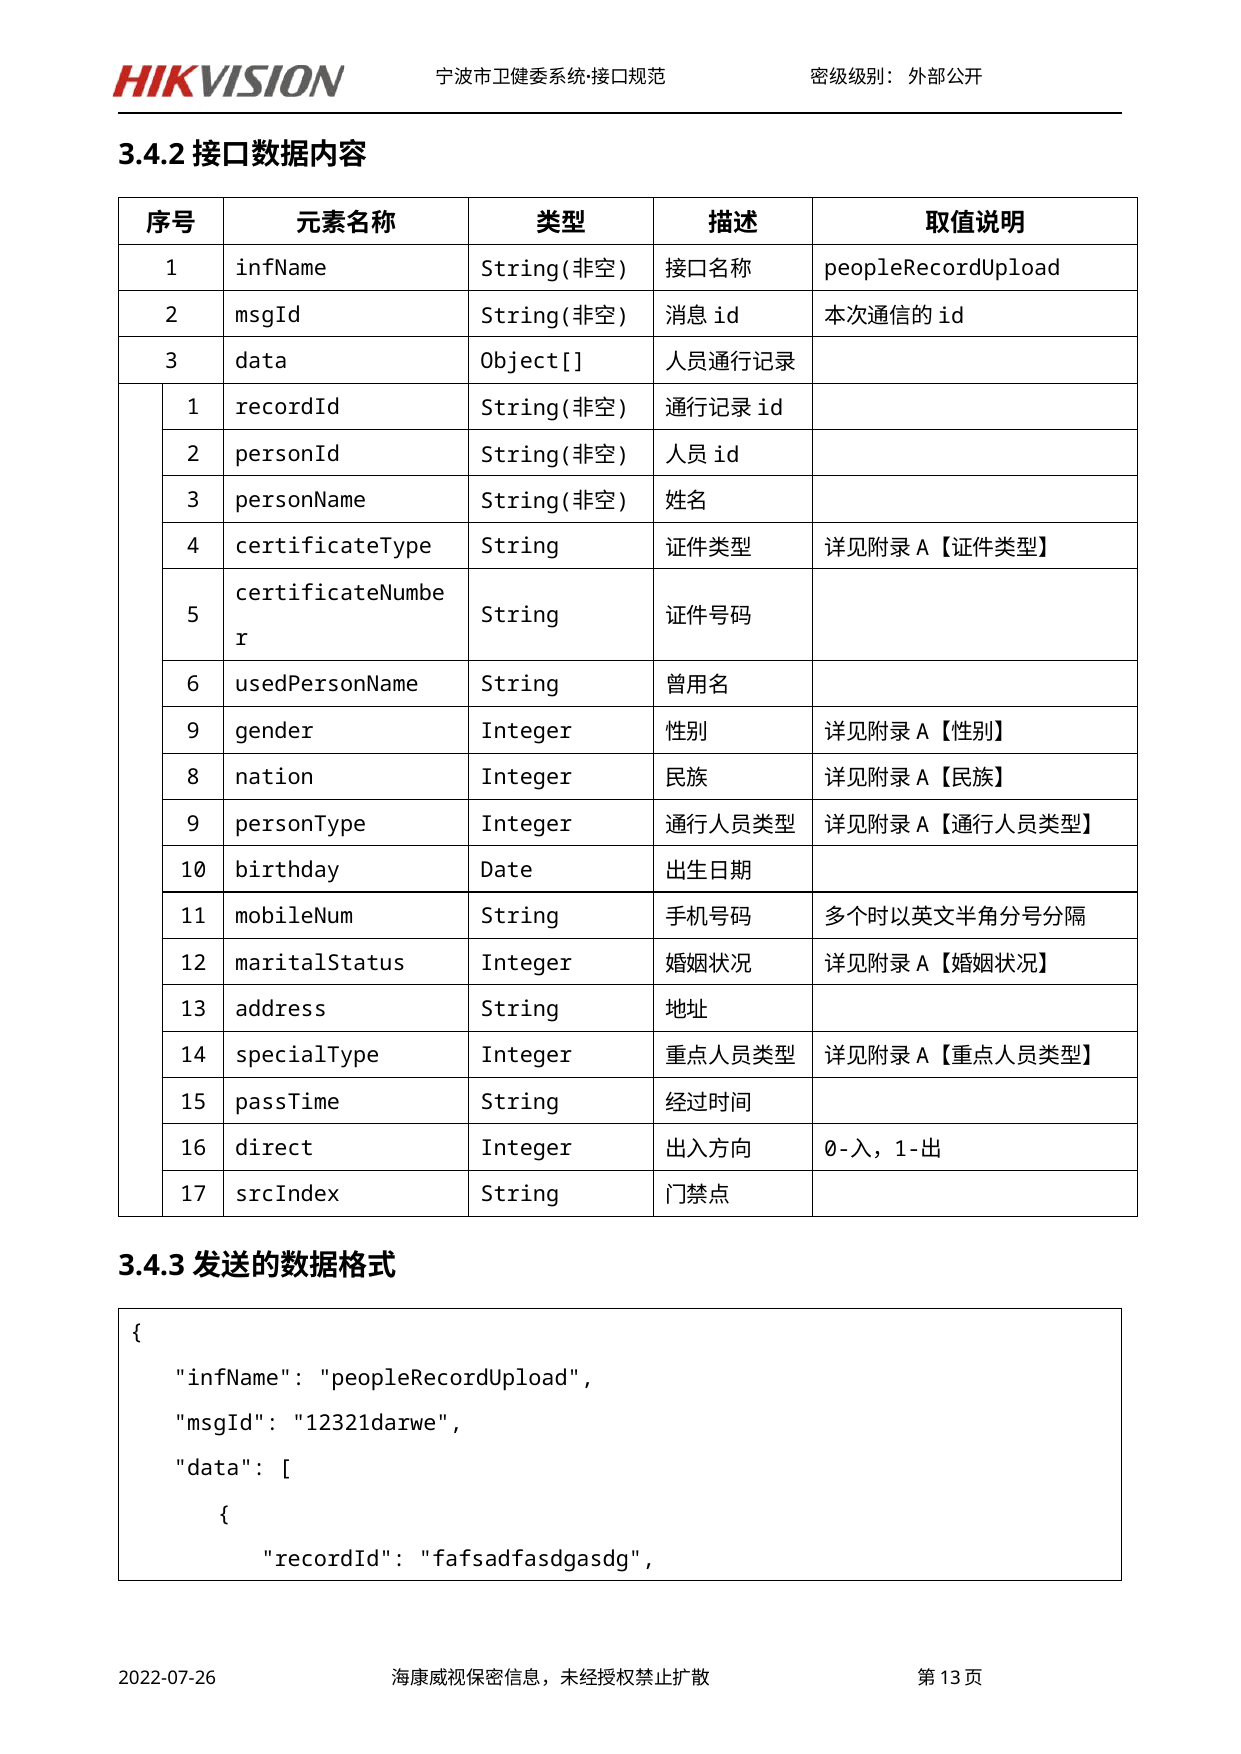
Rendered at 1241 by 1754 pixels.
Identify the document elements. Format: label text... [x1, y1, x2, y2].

table_header 序号 [119, 198, 223, 243]
table_cell [813, 384, 1137, 429]
picture [112, 65, 345, 97]
table_cell 13 [163, 985, 223, 1031]
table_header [119, 1309, 1121, 1580]
table_cell 多个时以英文半角分号分隔 [813, 893, 1137, 938]
table_cell Date [469, 846, 653, 891]
table_cell 2 [119, 291, 223, 336]
table_cell usedPersonName [224, 661, 468, 706]
table_cell String(非空) [469, 384, 653, 429]
table_cell [813, 1171, 1137, 1216]
table_cell 门禁点 [654, 1171, 812, 1216]
table_cell 14 [163, 1032, 223, 1077]
table_cell gender [224, 707, 468, 752]
table_header 描述 [654, 198, 812, 243]
table_cell String [469, 1171, 653, 1216]
table_cell 民族 [654, 754, 812, 799]
table_cell 重点人员类型 [654, 1032, 812, 1077]
table_cell 详见附录A【性别】 [813, 707, 1137, 752]
table_header 取值说明 [813, 198, 1137, 243]
table_cell 详见附录A【重点人员类型】 [813, 1032, 1137, 1077]
table_cell String [469, 523, 653, 568]
table_cell 2 [163, 430, 223, 475]
table_cell 性别 [654, 707, 812, 752]
table_header 元素名称 [224, 198, 468, 243]
table_cell String [469, 985, 653, 1031]
table_cell 经过时间 [654, 1078, 812, 1123]
table_cell [813, 430, 1137, 475]
table_cell 人员id [654, 430, 812, 475]
table_cell 0-入，1-出 [813, 1124, 1137, 1169]
table_cell 曾用名 [654, 661, 812, 706]
table_cell String(非空) [469, 291, 653, 336]
table_cell 8 [163, 754, 223, 799]
table_cell 5 [163, 569, 223, 660]
subtitle 接口数据内容 [118, 129, 1122, 174]
table_cell [813, 1078, 1137, 1123]
table_cell 16 [163, 1124, 223, 1169]
table_cell Integer [469, 754, 653, 799]
table_cell birthday [224, 846, 468, 891]
table_cell 详见附录A【通行人员类型】 [813, 800, 1137, 845]
table_cell 详见附录A【证件类型】 [813, 523, 1137, 568]
table_cell 1 [119, 245, 223, 290]
table_cell mobileNum [224, 893, 468, 938]
table_cell Integer [469, 1124, 653, 1169]
table_cell String(非空) [469, 430, 653, 475]
table_cell [813, 985, 1137, 1031]
table_cell 通行记录id [654, 384, 812, 429]
table_cell 6 [163, 661, 223, 706]
table_cell [813, 661, 1137, 706]
table_cell 通行人员类型 [654, 800, 812, 845]
table_cell msgId [224, 291, 468, 336]
table_cell personId [224, 430, 468, 475]
table_cell String [469, 569, 653, 660]
table_cell 3 [119, 337, 223, 383]
table_cell String [469, 1078, 653, 1123]
table_cell personName [224, 476, 468, 522]
table_cell [119, 384, 162, 1216]
table_cell [813, 569, 1137, 660]
table_cell String [469, 661, 653, 706]
table_cell 本次通信的id [813, 291, 1137, 336]
table_cell 4 [163, 523, 223, 568]
table_cell 地址 [654, 985, 812, 1031]
table_cell certificateNumber [224, 569, 468, 660]
table_cell passTime [224, 1078, 468, 1123]
table_header 类型 [469, 198, 653, 243]
table_cell 3 [163, 476, 223, 522]
table_cell nation [224, 754, 468, 799]
table_cell 1 [163, 384, 223, 429]
table_cell String(非空) [469, 476, 653, 522]
table_cell infName [224, 245, 468, 290]
table_cell peopleRecordUpload [813, 245, 1137, 290]
table_cell [813, 476, 1137, 522]
table_cell data [224, 337, 468, 383]
table_cell 接口名称 [654, 245, 812, 290]
table_cell 证件类型 [654, 523, 812, 568]
subtitle 发送的数据格式 [118, 1239, 1122, 1285]
table_cell 证件号码 [654, 569, 812, 660]
table_cell String [469, 893, 653, 938]
table_cell 17 [163, 1171, 223, 1216]
table_cell Integer [469, 1032, 653, 1077]
table_cell 出入方向 [654, 1124, 812, 1169]
table_cell 婚姻状况 [654, 939, 812, 984]
table_cell [813, 846, 1137, 891]
table_cell maritalStatus [224, 939, 468, 984]
table_cell recordId [224, 384, 468, 429]
table_cell direct [224, 1124, 468, 1169]
table_cell 10 [163, 846, 223, 891]
table_cell Object[] [469, 337, 653, 383]
table_cell Integer [469, 707, 653, 752]
table_cell 消息id [654, 291, 812, 336]
table_cell 15 [163, 1078, 223, 1123]
table_cell 姓名 [654, 476, 812, 522]
table_cell specialType [224, 1032, 468, 1077]
table_cell [813, 337, 1137, 383]
table_cell certificateType [224, 523, 468, 568]
table_cell Integer [469, 800, 653, 845]
table_cell 详见附录A【民族】 [813, 754, 1137, 799]
table_cell personType [224, 800, 468, 845]
table_cell address [224, 985, 468, 1031]
table_cell srcIndex [224, 1171, 468, 1216]
table_cell 9 [163, 800, 223, 845]
table_cell 出生日期 [654, 846, 812, 891]
table_cell 12 [163, 939, 223, 984]
table_cell 详见附录A【婚姻状况】 [813, 939, 1137, 984]
table_cell 11 [163, 893, 223, 938]
table_cell String(非空) [469, 245, 653, 290]
table_cell Integer [469, 939, 653, 984]
table_cell 人员通行记录 [654, 337, 812, 383]
table_cell 手机号码 [654, 893, 812, 938]
table_cell 9 [163, 707, 223, 752]
